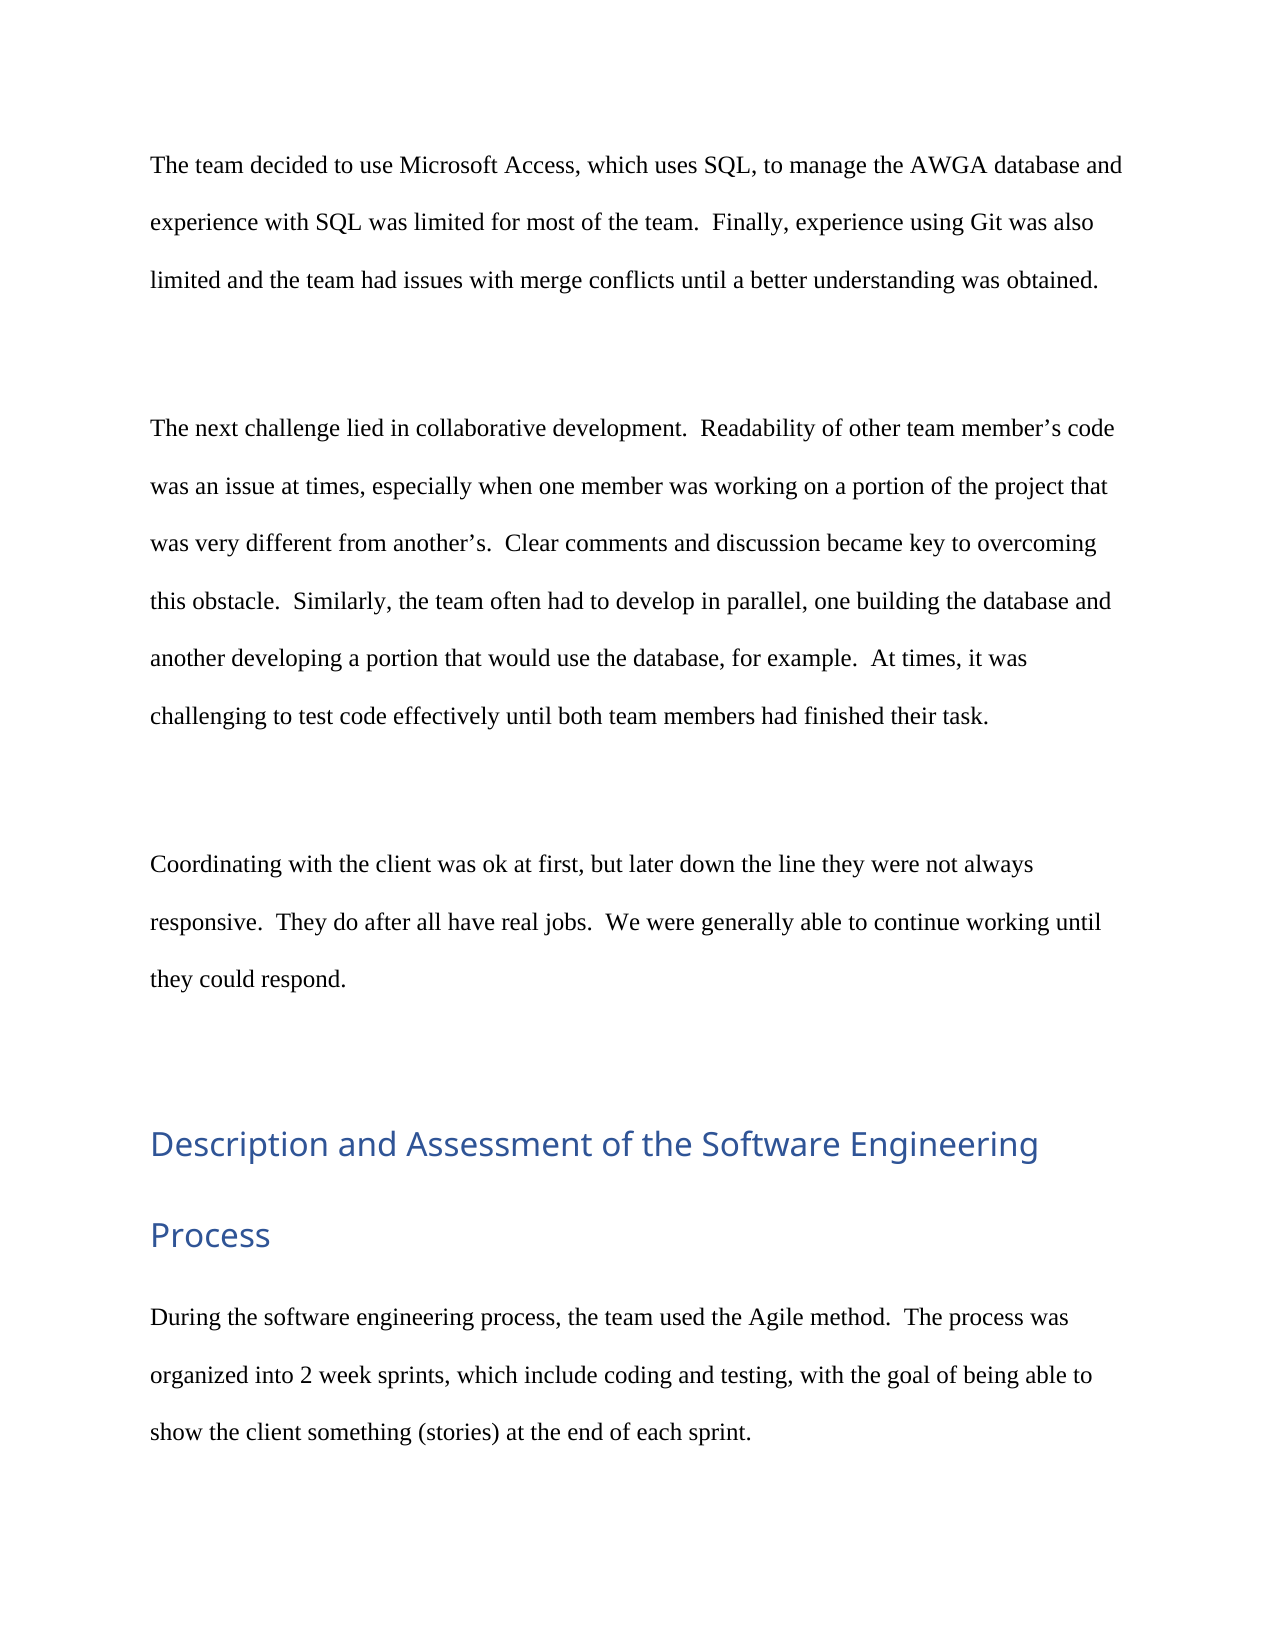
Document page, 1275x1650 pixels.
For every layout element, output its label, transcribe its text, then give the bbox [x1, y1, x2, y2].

text During the software engineering process, the team used the Agile method. The process was organized into 2 week sprints, which include coding and testing, with the goal of being able to show the client something (stories) at the end of each sprint. [150, 1302, 1125, 1446]
subtitle Description and Assessment of the Software Engineering Process [150, 1121, 1125, 1257]
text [150, 150, 1125, 294]
text Coordinating with the client was ok at first, but later down the line they were not always responsive. They do after all have real jobs. We were generally able to continue working until they could respond. [150, 849, 1125, 993]
text The next challenge lied in collaborative development. Readability of other team member’s code was an issue at times, especially when one member was working on a portion of the project that was very different from another’s. Clear comments and discussion became key to overcoming this obstacle. Similarly, the team often had to develop in parallel, one building the database and another developing a portion that would use the database, for example. At times, it was challenging to test code effectively until both team members had finished their task. [150, 413, 1125, 729]
